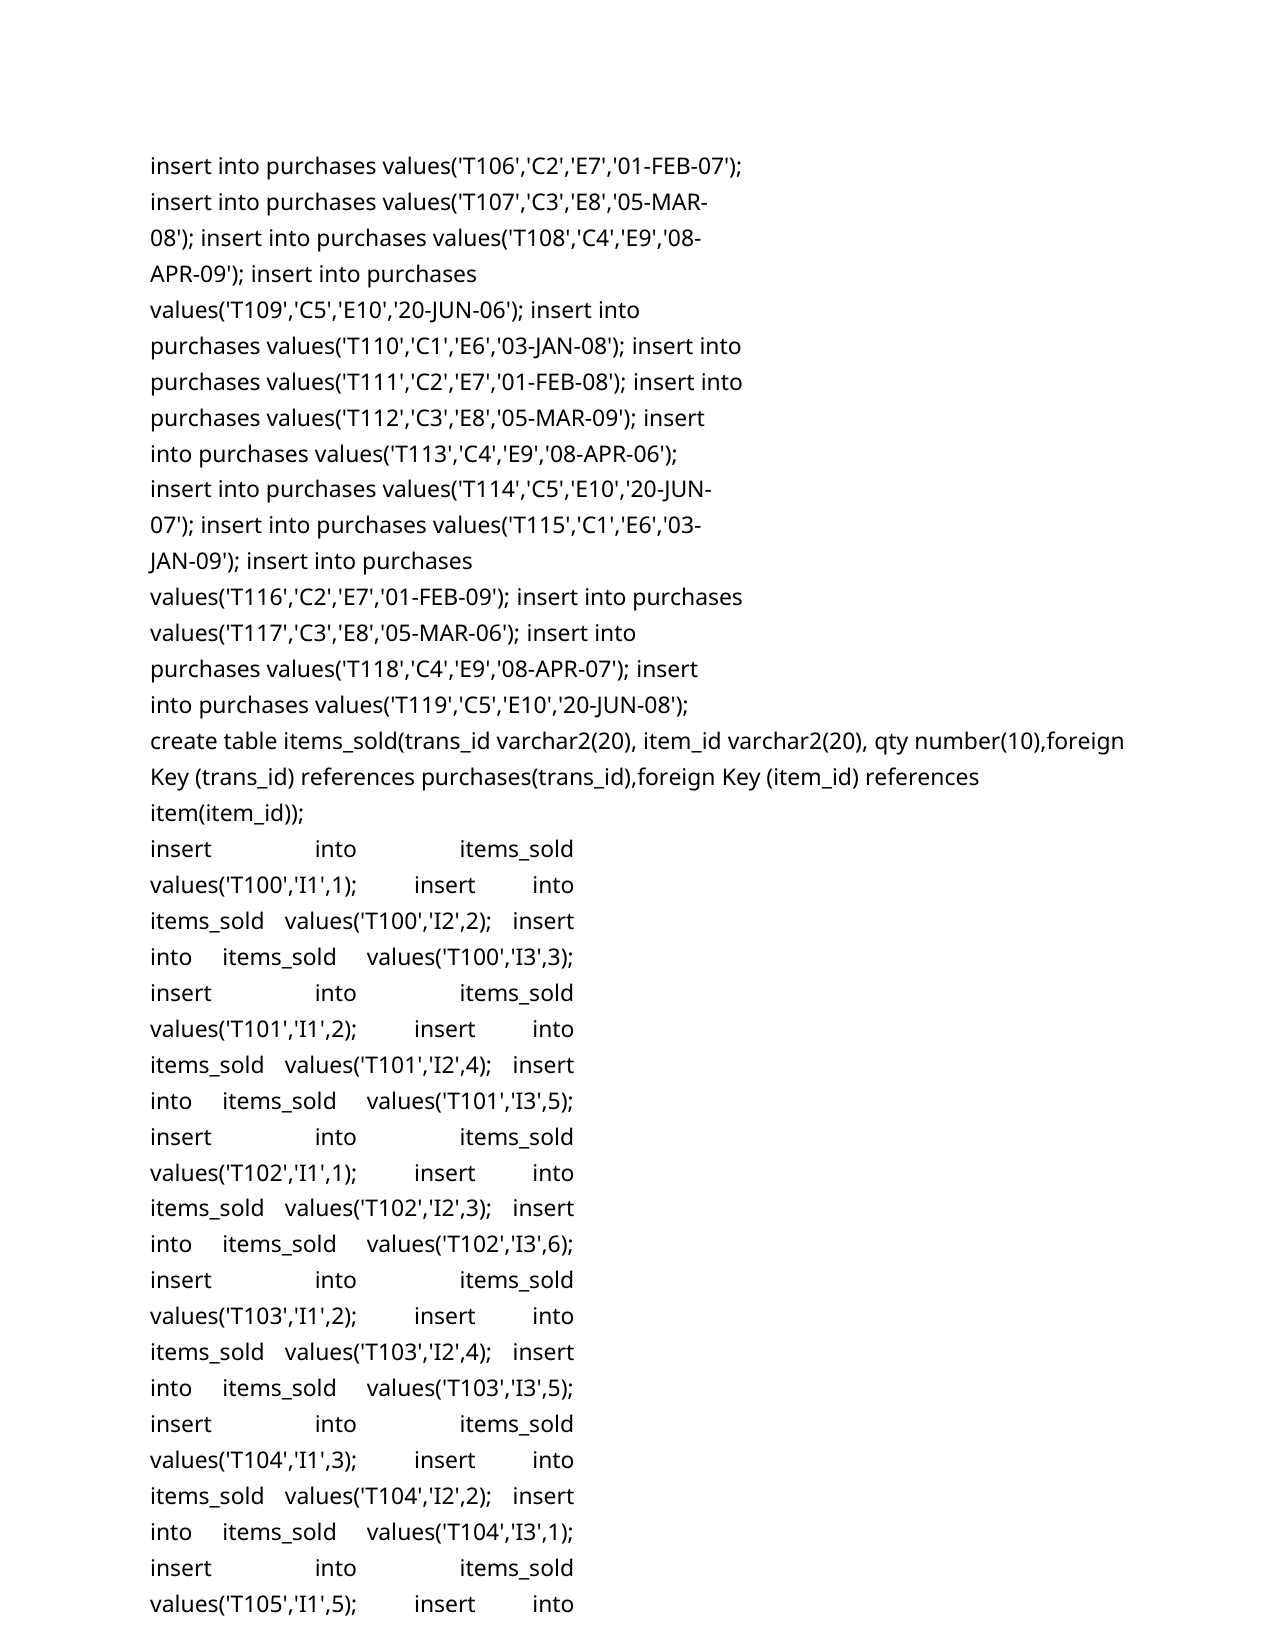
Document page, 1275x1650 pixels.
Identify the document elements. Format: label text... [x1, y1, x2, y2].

text create table items_sold(trans_id varchar2(20), item_id varchar2(20), qty number(10),foreign Key (trans_id) references purchases(trans_id),foreign Key (item_id) references item(item_id)); [150, 725, 1127, 828]
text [150, 833, 574, 1619]
text insert into purchases values('T106','C2','E7','01-FEB-07'); insert into purchases values('T107','C3','E8','05-MAR-08'); insert into purchases values('T108','C4','E9','08-APR-09'); insert into purchases values('T109','C5','E10','20-JUN-06'); insert into purchases values('T110','C1','E6','03-JAN-08'); insert into purchases values('T111','C2','E7','01-FEB-08'); insert into purchases values('T112','C3','E8','05-MAR-09'); insert into purchases values('T113','C4','E9','08-APR-06'); insert into purchases values('T114','C5','E10','20-JUN-07'); insert into purchases values('T115','C1','E6','03-JAN-09'); insert into purchases values('T116','C2','E7','01-FEB-09'); insert into purchases values('T117','C3','E8','05-MAR-06'); insert into purchases values('T118','C4','E9','08-APR-07'); insert into purchases values('T119','C5','E10','20-JUN-08'); [150, 150, 745, 720]
